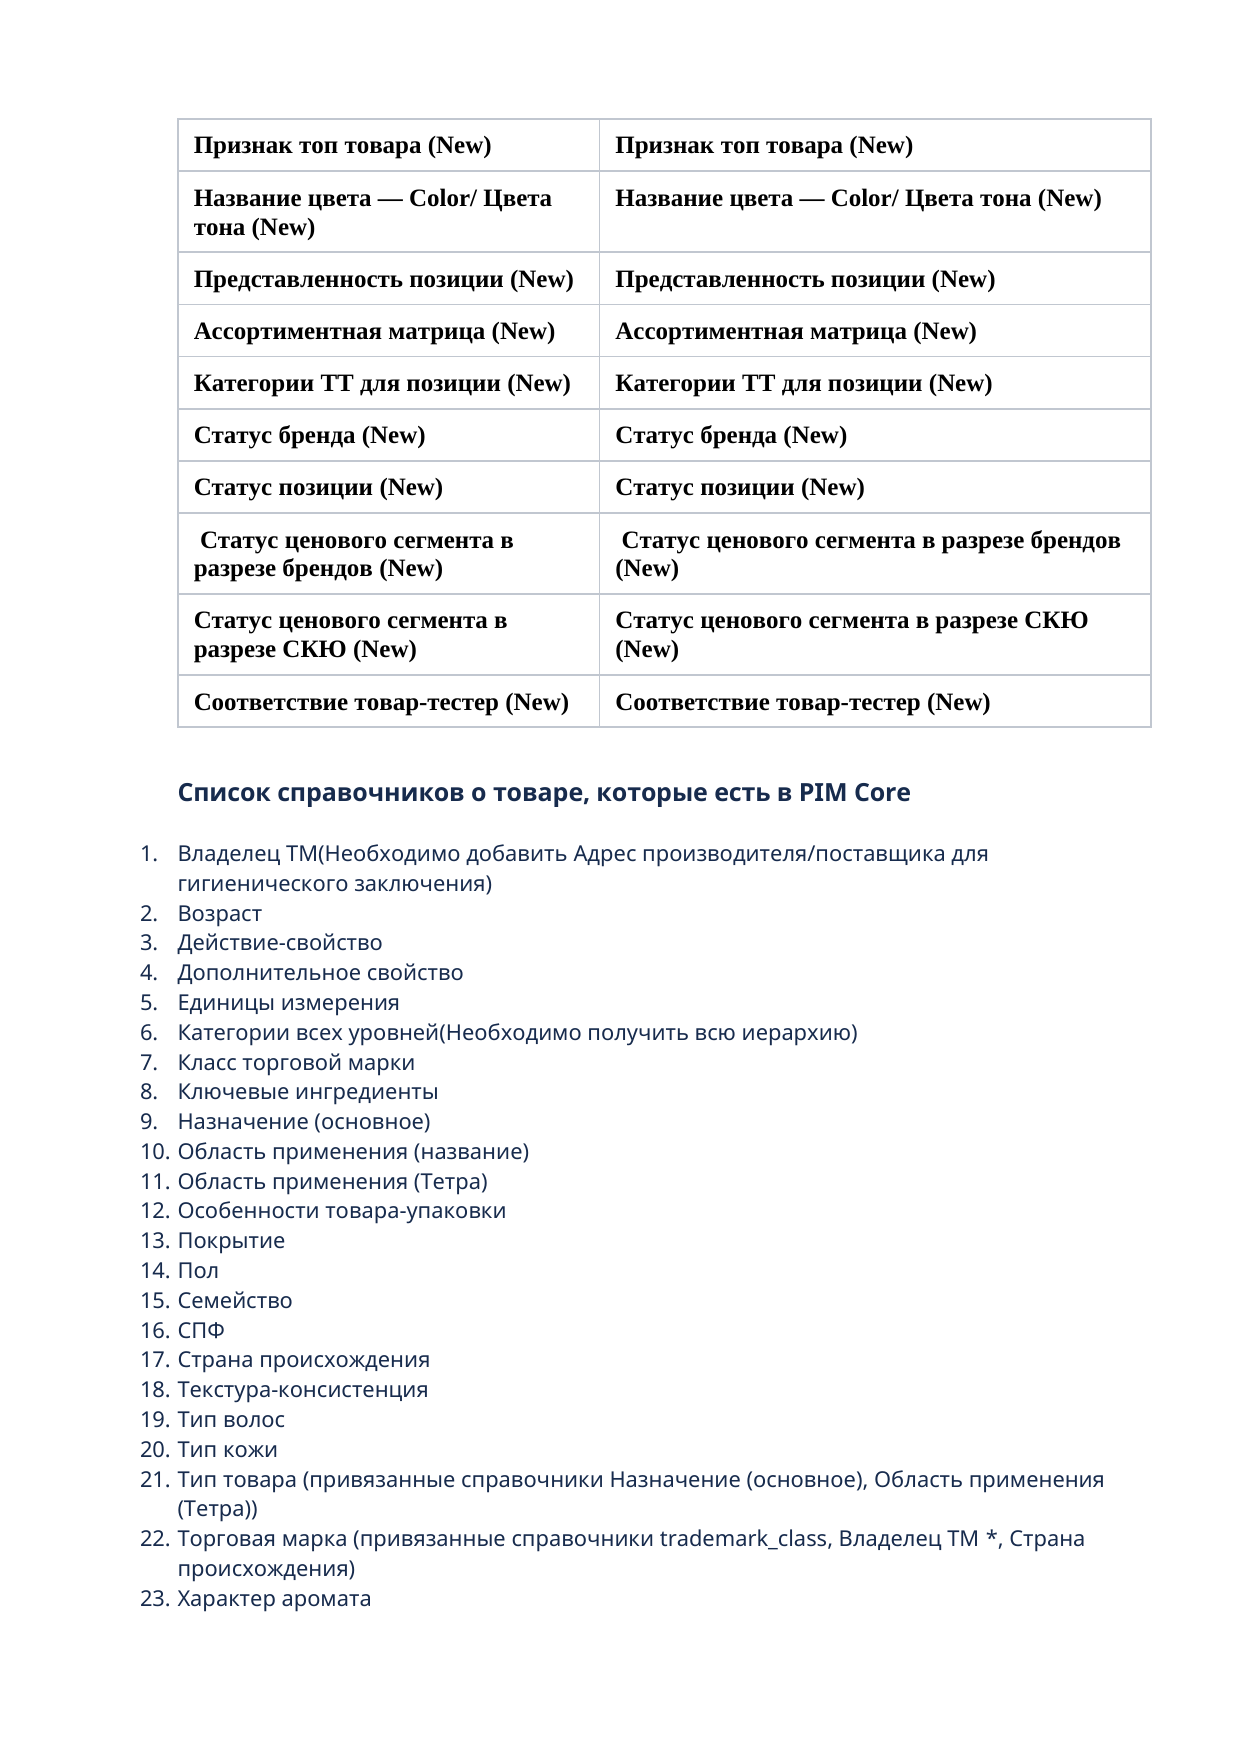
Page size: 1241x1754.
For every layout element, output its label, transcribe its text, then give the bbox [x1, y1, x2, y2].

table_cell Статус ценового сегмента в разрезе брендов (New) [179, 514, 599, 593]
list СПФ [140, 1314, 1152, 1344]
table_cell Признак топ товара (New) [600, 120, 1150, 170]
list Текстура-консистенция [140, 1374, 1152, 1404]
table_cell Статус ценового сегмента в разрезе СКЮ (New) [179, 595, 599, 674]
table_cell Ассортиментная матрица (New) [179, 305, 599, 356]
list Класс торговой марки [140, 1046, 1152, 1076]
table_cell Статус бренда (New) [600, 410, 1150, 460]
table_cell Статус ценового сегмента в разрезе СКЮ (New) [600, 595, 1150, 674]
list Торговая марка (привязанные справочники trademark_class, Владелец ТМ *, Страна происхождения) [140, 1523, 1152, 1583]
list Покрытие [140, 1225, 1152, 1255]
list Возраст [140, 897, 1152, 927]
list Страна происхождения [140, 1344, 1152, 1374]
list Тип волос [140, 1404, 1152, 1434]
list Область применения (Тетра) [140, 1166, 1152, 1195]
table_cell Категории ТТ для позиции (New) [600, 357, 1150, 408]
table_cell Название цвета — Color/ Цвета тона (New) [179, 172, 599, 251]
list Тип товара (привязанные справочники Назначение (основное), Область применения (Тетра)) [140, 1463, 1152, 1523]
list Категории всех уровней(Необходимо получить всю иерархию) [140, 1017, 1152, 1046]
table_cell Признак топ товара (New) [179, 120, 599, 170]
list Область применения (название) [140, 1136, 1152, 1166]
table_cell Соответствие товар-тестер (New) [600, 676, 1150, 726]
table_cell Категории ТТ для позиции (New) [179, 357, 599, 408]
text Список справочников о товаре, которые есть в PIM Core [177, 775, 1152, 809]
list Действие-свойство [140, 927, 1152, 957]
list Тип кожи [140, 1434, 1152, 1463]
list Назначение (основное) [140, 1106, 1152, 1136]
list Семейство [140, 1285, 1152, 1314]
table_cell Статус позиции (New) [600, 462, 1150, 512]
table_cell Статус ценового сегмента в разрезе брендов (New) [600, 514, 1150, 593]
list Ключевые ингредиенты [140, 1076, 1152, 1106]
table_cell Ассортиментная матрица (New) [600, 305, 1150, 356]
table_cell Соответствие товар-тестер (New) [179, 676, 599, 726]
table_cell Представленность позиции (New) [600, 253, 1150, 303]
table_cell Статус позиции (New) [179, 462, 599, 512]
list Единицы измерения [140, 987, 1152, 1017]
table_cell Статус бренда (New) [179, 410, 599, 460]
list Владелец ТМ(Необходимо добавить Адрес производителя/поставщика для гигиенического заключения) [140, 838, 1152, 897]
list Пол [140, 1255, 1152, 1285]
table_cell Название цвета — Color/ Цвета тона (New) [600, 172, 1150, 251]
list Особенности товара-упаковки [140, 1195, 1152, 1225]
list Характер аромата [140, 1583, 1152, 1612]
list Дополнительное свойство [140, 957, 1152, 987]
table_cell Представленность позиции (New) [179, 253, 599, 303]
